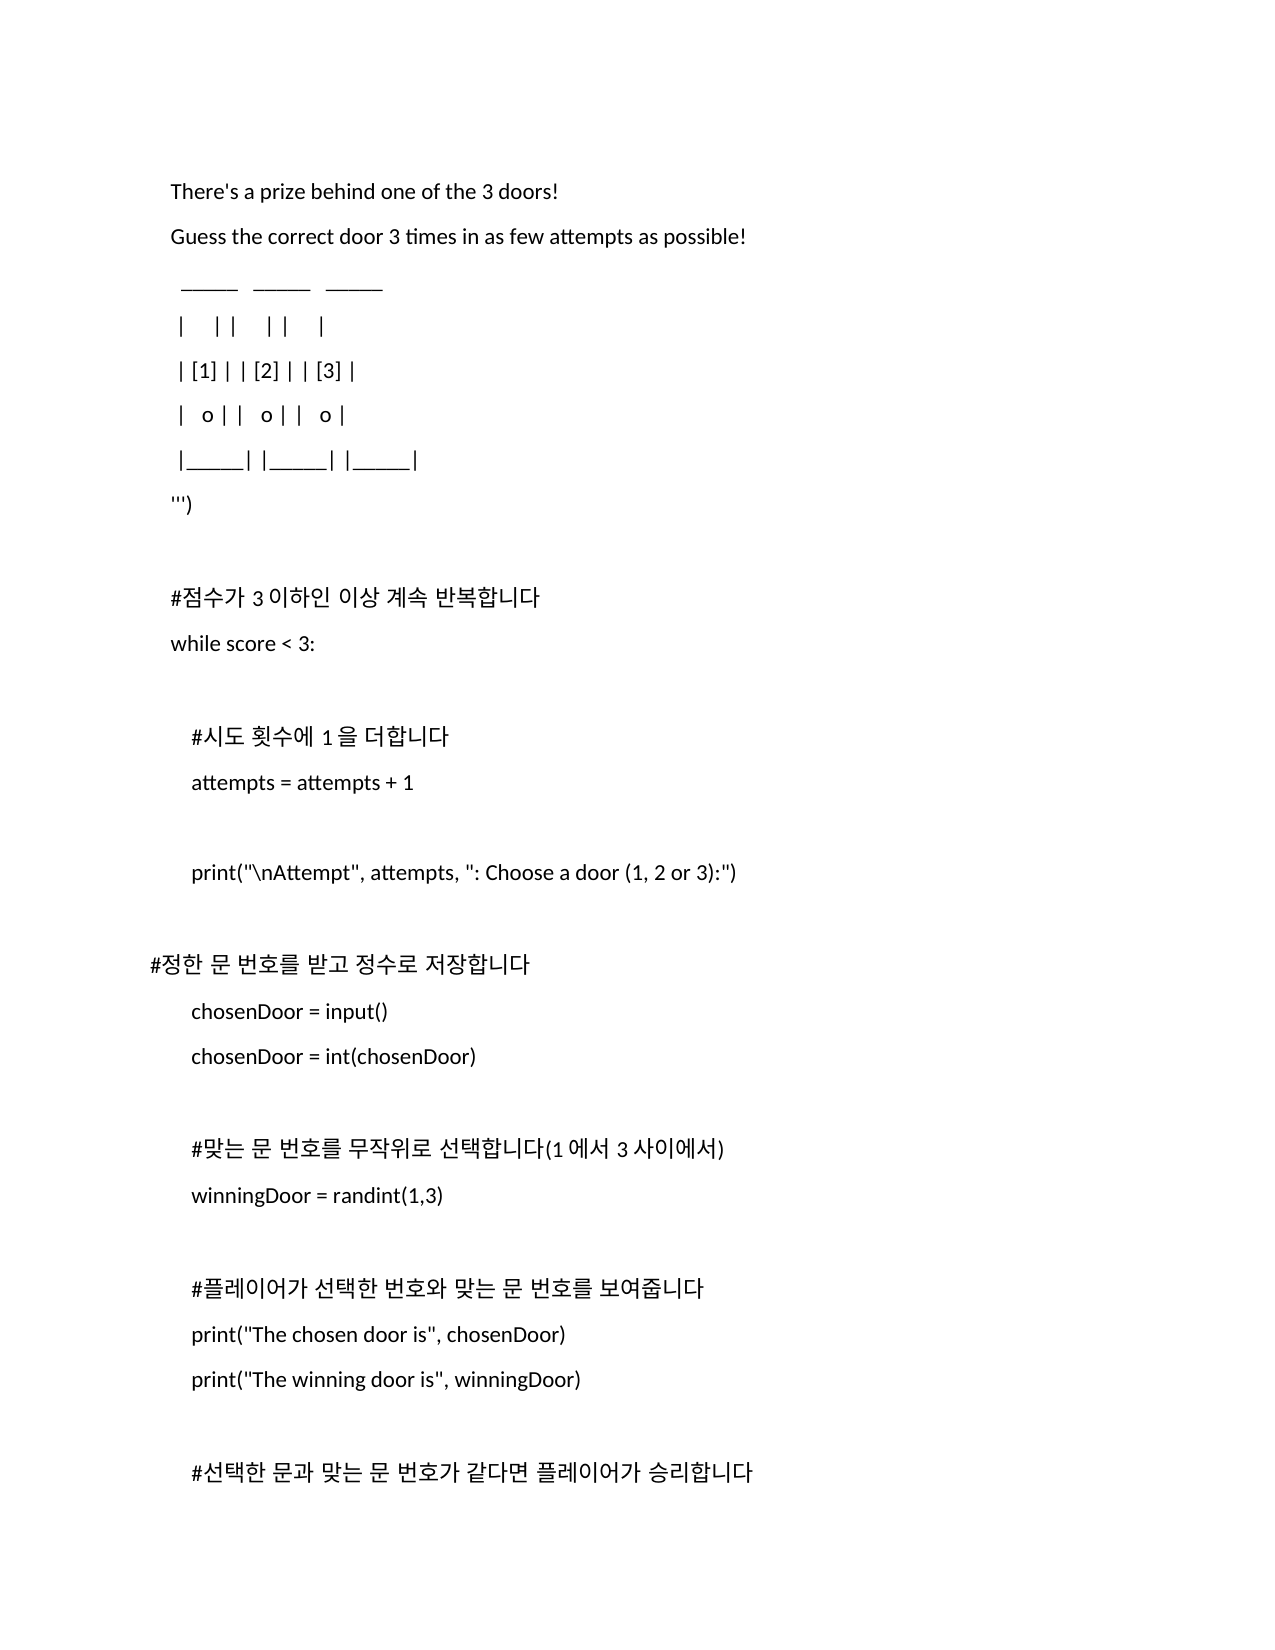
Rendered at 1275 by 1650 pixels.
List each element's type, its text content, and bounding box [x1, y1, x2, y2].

text print("The chosen door is", chosenDoor) [150, 1320, 1125, 1348]
text ''') [150, 490, 1125, 518]
text #선택한 문과 맞는 문 번호가 같다면 플레이어가 승리합니다 [150, 1454, 1125, 1488]
text while score < 3: [150, 629, 1125, 657]
text There's a prize behind one of the 3 doors! [150, 177, 1125, 205]
text winningDoor = randint(1,3) [150, 1181, 1125, 1209]
text _____ _____ _____ [150, 267, 1125, 294]
text | [1] | | [2] | | [3] | [150, 356, 1125, 384]
text | o | | o | | o | [150, 401, 1125, 429]
text print("\nAttempt", attempts, ": Choose a door (1, 2 or 3):") [150, 858, 1125, 886]
text #맞는 문 번호를 무작위로 선택합니다(1에서 3 사이에서) [150, 1131, 1125, 1164]
text #정한 문 번호를 받고 정수로 저장합니다 [150, 947, 1125, 981]
text #플레이어가 선택한 번호와 맞는 문 번호를 보여줍니다 [150, 1271, 1125, 1304]
text |_____| |_____| |_____| [150, 445, 1125, 473]
text chosenDoor = int(chosenDoor) [150, 1042, 1125, 1070]
text | | | | | | [150, 311, 1125, 339]
text #점수가 3 이하인 이상 계속 반복합니다 [150, 579, 1125, 613]
text Guess the correct door 3 times in as few attempts as possible! [150, 222, 1125, 250]
text print("The winning door is", winningDoor) [150, 1365, 1125, 1393]
text #시도 횟수에 1을 더합니다 [150, 719, 1125, 752]
text attempts = attempts + 1 [150, 768, 1125, 797]
text chosenDoor = input() [150, 997, 1125, 1025]
